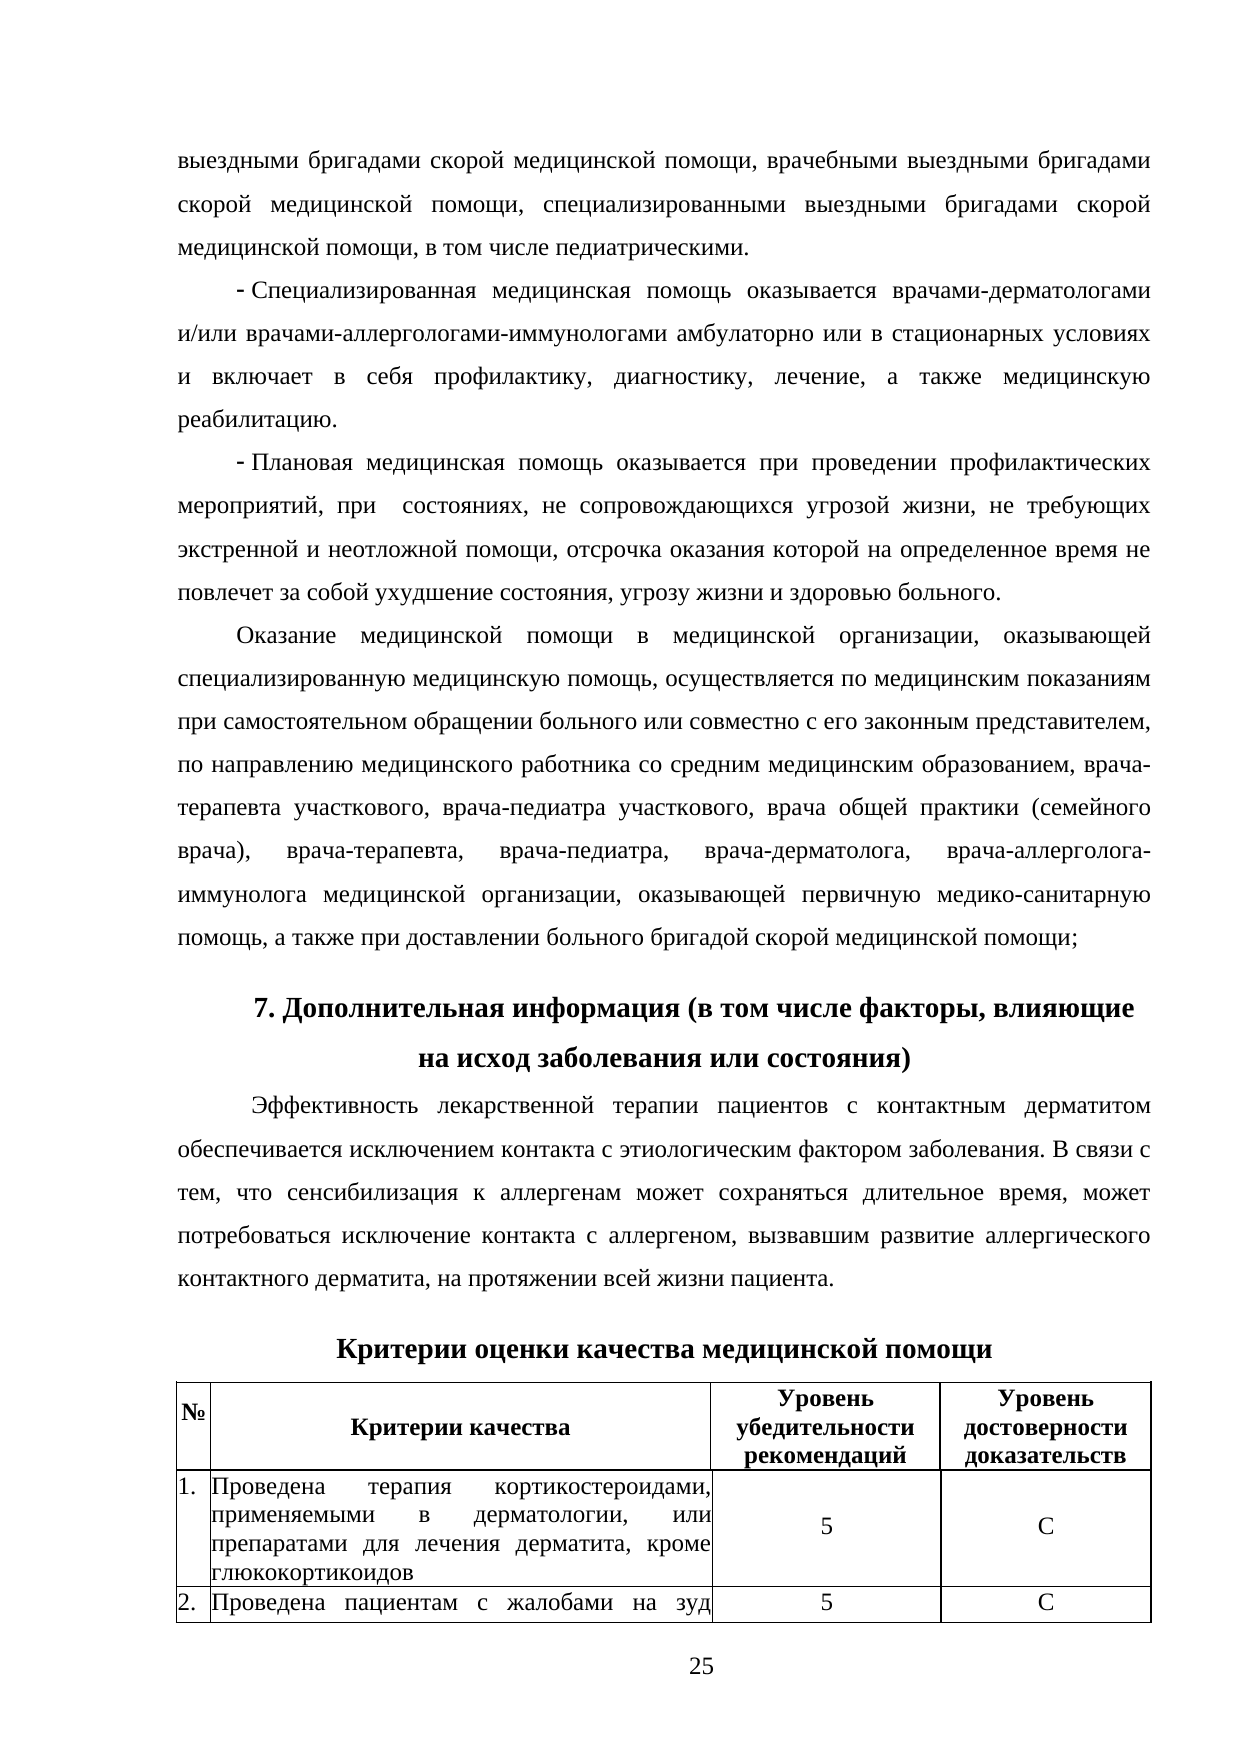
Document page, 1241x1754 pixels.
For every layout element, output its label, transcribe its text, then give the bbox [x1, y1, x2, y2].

text Критерии оценки качества медицинской помощи [177, 1331, 1152, 1365]
table_cell С [942, 1471, 1150, 1586]
list Специализированная медицинская помощь оказывается врачами-дерматологами и/или врачами-аллергологами-иммунологами амбулаторно или в стационарных условиях и включает в себя профилактику, диагностику, лечение, а также медицинскую реабилитацию. [177, 275, 1152, 433]
table_cell Проведена терапия кортикостероидами, применяемыми в дерматологии, или препаратами для лечения дерматита, кроме глюкокортикоидов [211, 1471, 712, 1586]
table_header № [177, 1383, 210, 1469]
table_cell С [942, 1587, 1150, 1622]
table_header Критерии качества [211, 1383, 710, 1469]
table_cell [177, 1587, 210, 1622]
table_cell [211, 1587, 712, 1622]
text Оказание медицинской помощи в медицинской организации, оказывающей специализированную медицинскую помощь, осуществляется по медицинским показаниям при самостоятельном обращении больного или совместно с его законным представителем, по направлению медицинского работника со средним медицинским образованием, врача-терапевта участкового, врача-педиатра участкового, врача общей практики (семейного врача), врача-терапевта, врача-педиатра, врача-дерматолога, врача-аллерголога-иммунолога медицинской организации, оказывающей первичную медико-санитарную помощь, а также при доставлении больного бригадой скорой медицинской помощи; [177, 620, 1152, 951]
table_cell [177, 1471, 210, 1586]
table_cell 5 [713, 1587, 940, 1622]
table_header Уровень достоверности доказательств [941, 1383, 1150, 1469]
table_cell 5 [713, 1471, 940, 1586]
table_header Уровень убедительности рекомендаций [711, 1383, 939, 1469]
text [177, 146, 1152, 261]
text 7. Дополнительная информация (в том числе факторы, влияющие на исход заболевания или состояния) [177, 990, 1152, 1074]
list Плановая медицинская помощь оказывается при проведении профилактических мероприятий, при состояниях, не сопровождающихся угрозой жизни, не требующих экстренной и неотложной помощи, отсрочка оказания которой на определенное время не повлечет за собой ухудшение состояния, угрозу жизни и здоровью больного. [177, 447, 1152, 606]
text Эффективность лекарственной терапии пациентов с контактным дерматитом обеспечивается исключением контакта с этиологическим фактором заболевания. В связи с тем, что сенсибилизация к аллергенам может сохраняться длительное время, может потребоваться исключение контакта с аллергеном, вызвавшим развитие аллергического контактного дерматита, на протяжении всей жизни пациента. [177, 1091, 1152, 1292]
